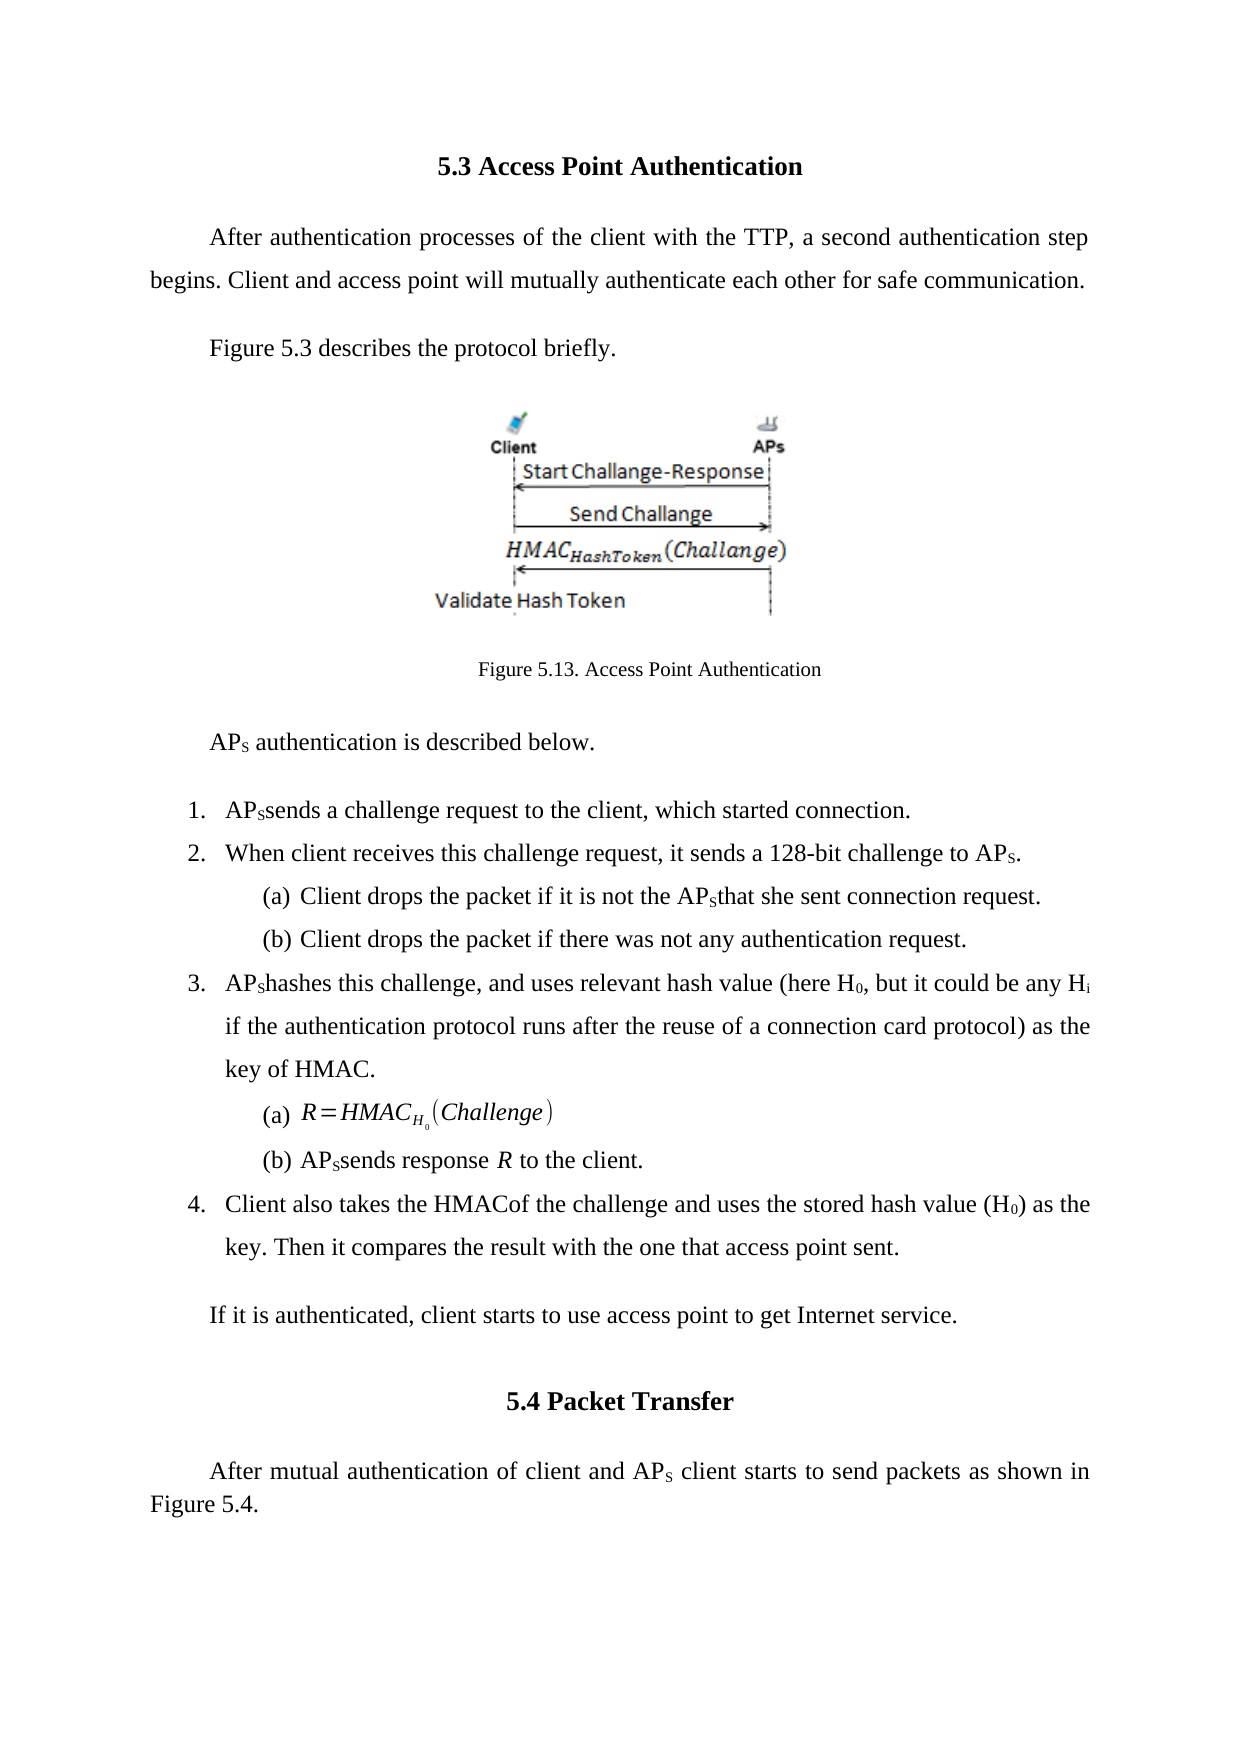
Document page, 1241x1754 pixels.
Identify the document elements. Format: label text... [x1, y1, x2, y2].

list When client receives this challenge request, it sends a 128-bit challenge to APS. [187, 838, 1090, 867]
list APShashes this challenge, and uses relevant hash value (here H0, but it could be any Hi if the authentication protocol runs after the reuse of a connection card protocol) as the key of HMAC. [187, 968, 1090, 1083]
text APS authentication is described below. [150, 727, 1090, 756]
subtitle 5.3 Access Point Authentication [150, 150, 1090, 181]
list Client drops the packet if it is not the APSthat she sent connection request. [262, 881, 1090, 910]
list Client also takes the HMACof the challenge and uses the stored hash value (H0) as the key. Then it compares the result with the one that access point sent. [187, 1189, 1090, 1261]
text After mutual authentication of client and APS client starts to send packets as shown in Figure 5.4. [150, 1456, 1090, 1518]
list If it is authenticated, client starts to use access point to get Internet service. [150, 1300, 1090, 1329]
list APSsends response to the client. [262, 1146, 1090, 1174]
picture [426, 401, 814, 619]
list Client drops the packet if there was not any authentication request. [262, 924, 1090, 953]
list APSsends a challenge request to the client, which started connection. [187, 795, 1090, 824]
text After authentication processes of the client with the TTP, a second authentication step begins. Client and access point will mutually authenticate each other for safe communication. [150, 222, 1090, 293]
subtitle 5.4 Packet Transfer [150, 1385, 1090, 1416]
text Figure 5.3 describes the protocol briefly. [150, 333, 1090, 362]
